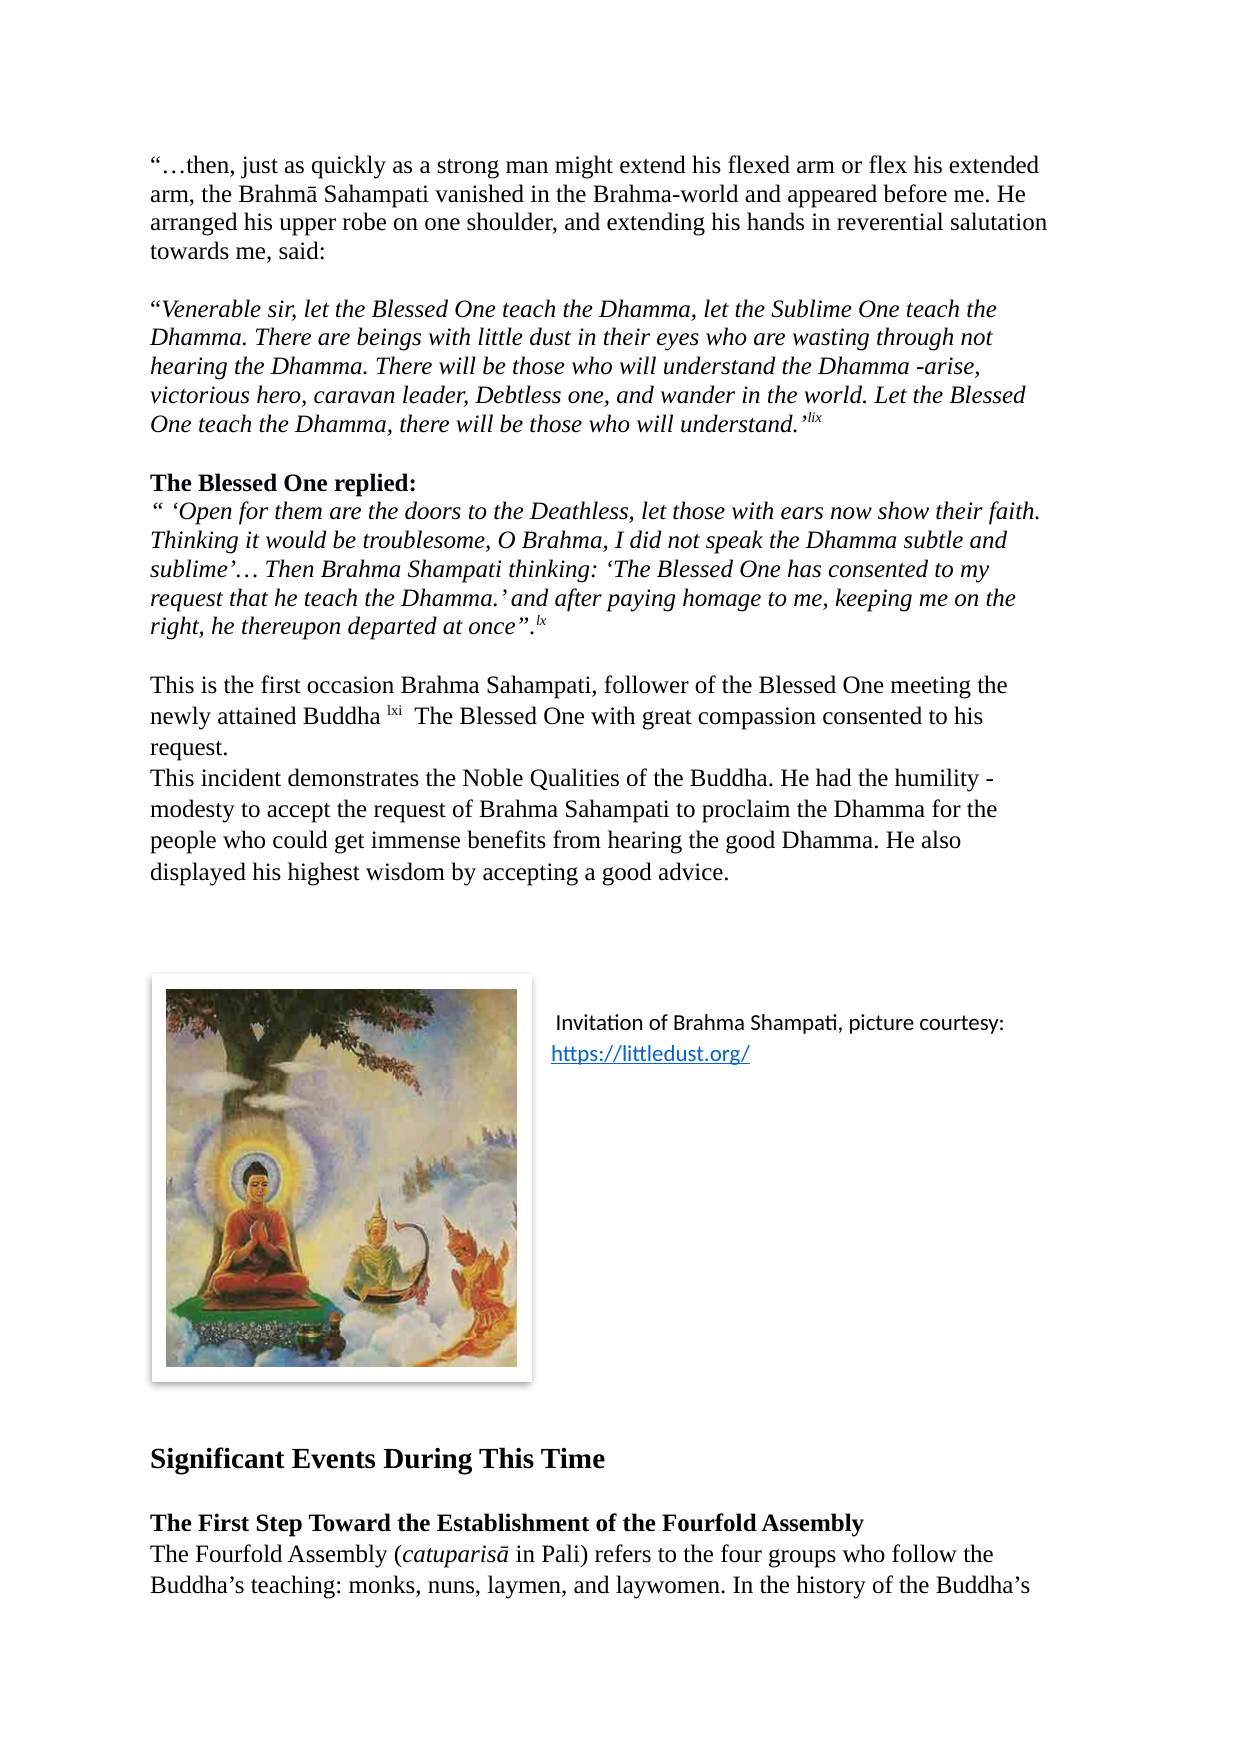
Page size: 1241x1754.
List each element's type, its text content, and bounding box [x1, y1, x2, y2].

text This incident demonstrates the Noble Qualities of the Buddha. He had the humility -modesty to accept the request of Brahma Sahampati to proclaim the Dhamma for the people who could get immense benefits from hearing the good Dhamma. He also displayed his highest wisdom by accepting a good advice. [150, 763, 1053, 885]
text “…then, just as quickly as a strong man might extend his flexed arm or flex his extended arm, the Brahmā Sahampati vanished in the Brahma-world and appeared before me. He arranged his upper robe on one shoulder, and extending his hands in reverential salutation towards me, said: [150, 150, 1053, 265]
text The Blessed One replied: [150, 468, 1053, 496]
text “ ‘Open for them are the doors to the Deathless, let those with ears now show their faith. Thinking it would be troublesome, O Brahma, I did not speak the Dhamma subtle and sublime’… Then Brahma Shampati thinking: ‘The Blessed One has consented to my request that he teach the Dhamma.’ and after paying homage to me, keeping me on the right, he thereupon departed at once”. [150, 496, 1053, 640]
text “Venerable sir, let the Blessed One teach the Dhamma, let the Sublime One teach the Dhamma. There are beings with little dust in their eyes who are wasting through not hearing the Dhamma. There will be those who will understand the Dhamma -arise, victorious hero, caravan leader, Debtless one, and wander in the world. Let the Blessed One teach the Dhamma, there will be those who will understand.’ [150, 294, 1053, 437]
text The First Step Toward the Establishment of the Fourfold Assembly [150, 1508, 1053, 1537]
picture [166, 989, 517, 1367]
text This is the first occasion Brahma Sahampati, follower of the Blessed One meeting the newly attained Buddha The Blessed One with great compassion consented to his request. [150, 670, 1053, 761]
text Invitation of Brahma Shampati, picture courtesy: https://littledust.org/ [536, 1008, 1053, 1067]
text Significant Events During This Time [150, 1441, 1053, 1475]
